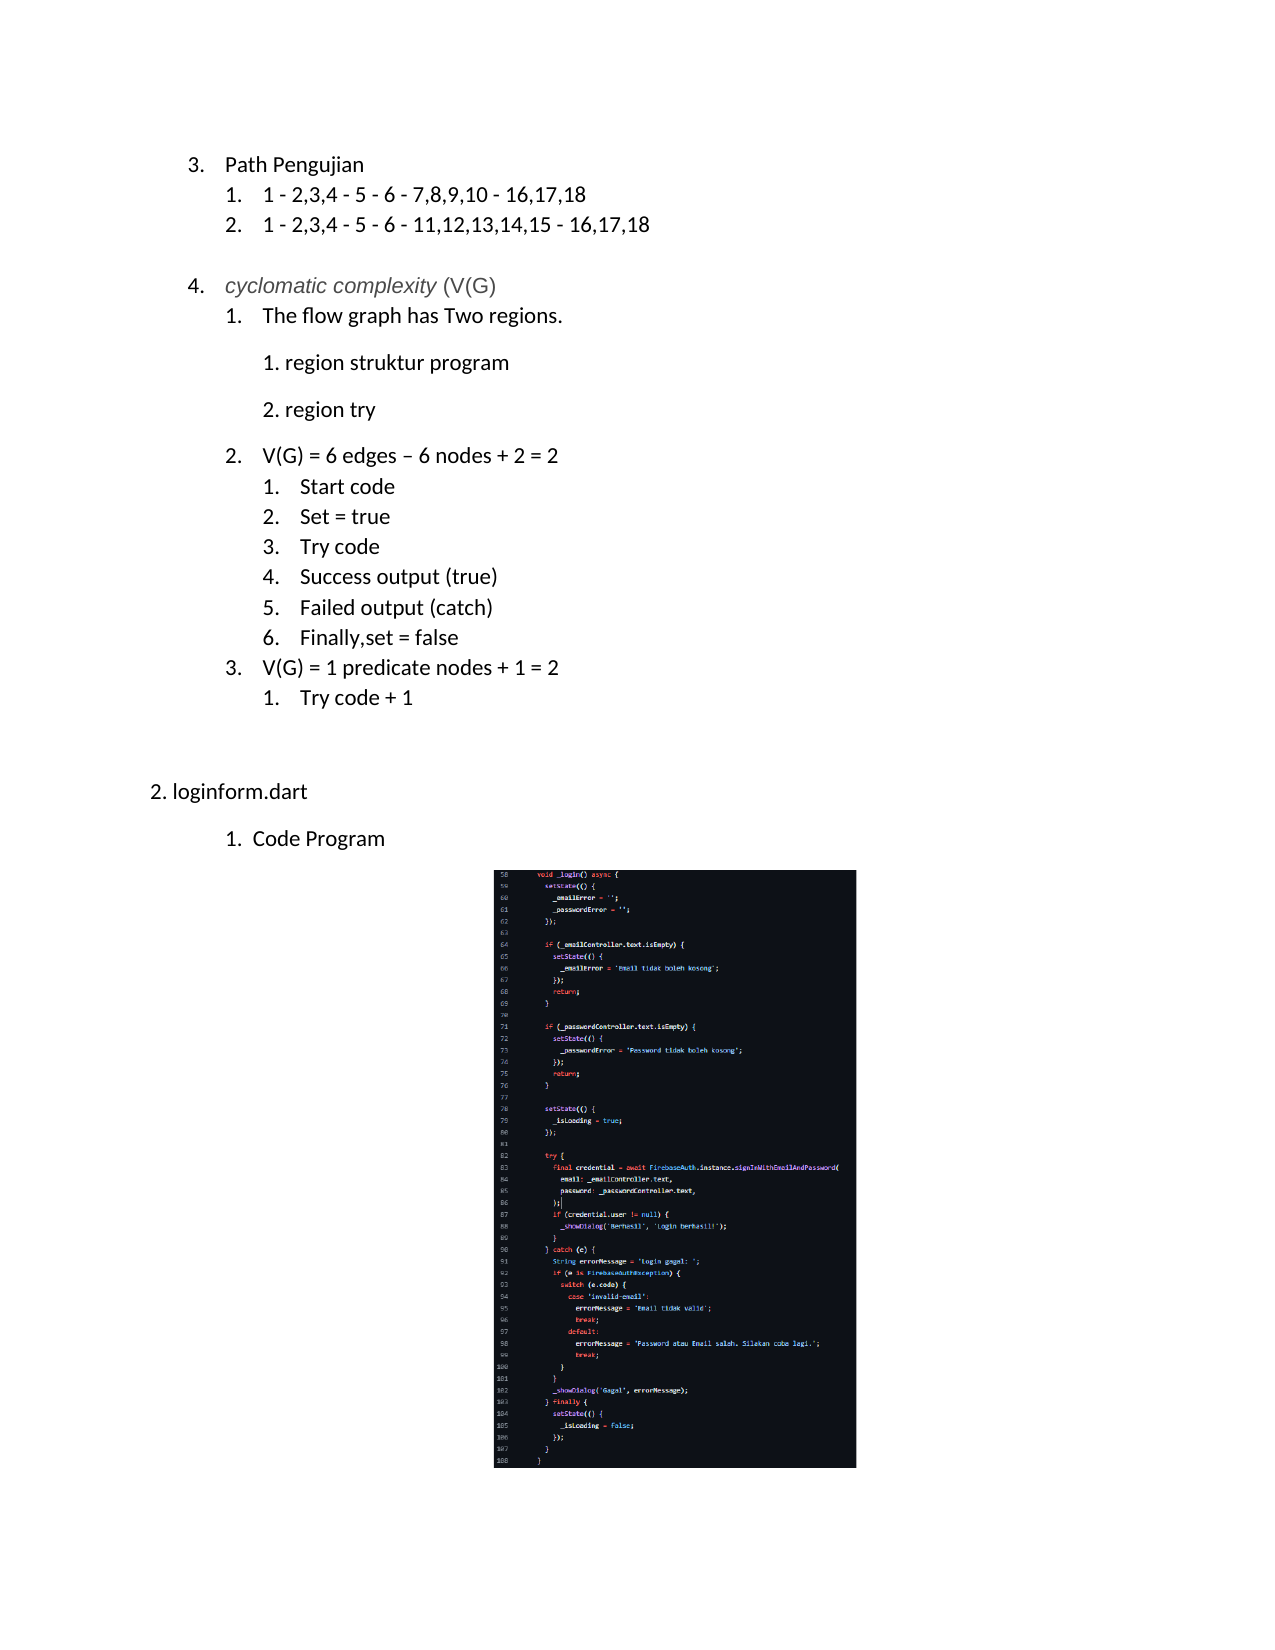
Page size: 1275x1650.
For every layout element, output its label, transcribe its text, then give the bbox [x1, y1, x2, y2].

list Start code [262, 472, 1125, 500]
list 1 - 2,3,4 - 5 - 6 - 7,8,9,10 - 16,17,18 [225, 180, 1125, 208]
list Path Pengujian [187, 150, 1125, 178]
list V(G) = 1 predicate nodes + 1 = 2 [225, 653, 1125, 681]
list Try code + 1 [262, 683, 1125, 711]
list Finally,set = false [262, 623, 1125, 651]
text 2. loginform.dart [150, 777, 1125, 805]
list Set = true [262, 502, 1125, 530]
list Failed output (catch) [262, 593, 1125, 621]
picture [493, 870, 857, 1468]
list cyclomatic complexity (V(G) [187, 271, 1125, 299]
list Try code [262, 532, 1125, 560]
list 1 - 2,3,4 - 5 - 6 - 11,12,13,14,15 - 16,17,18 [225, 210, 1125, 238]
list V(G) = 6 edges – 6 nodes + 2 = 2 [225, 442, 1125, 470]
text 1. region struktur program [262, 348, 1125, 376]
text 1. Code Program [150, 824, 1125, 852]
text 2. region try [262, 395, 1125, 423]
list Success output (true) [262, 562, 1125, 591]
list The flow graph has Two regions. [225, 301, 1125, 329]
